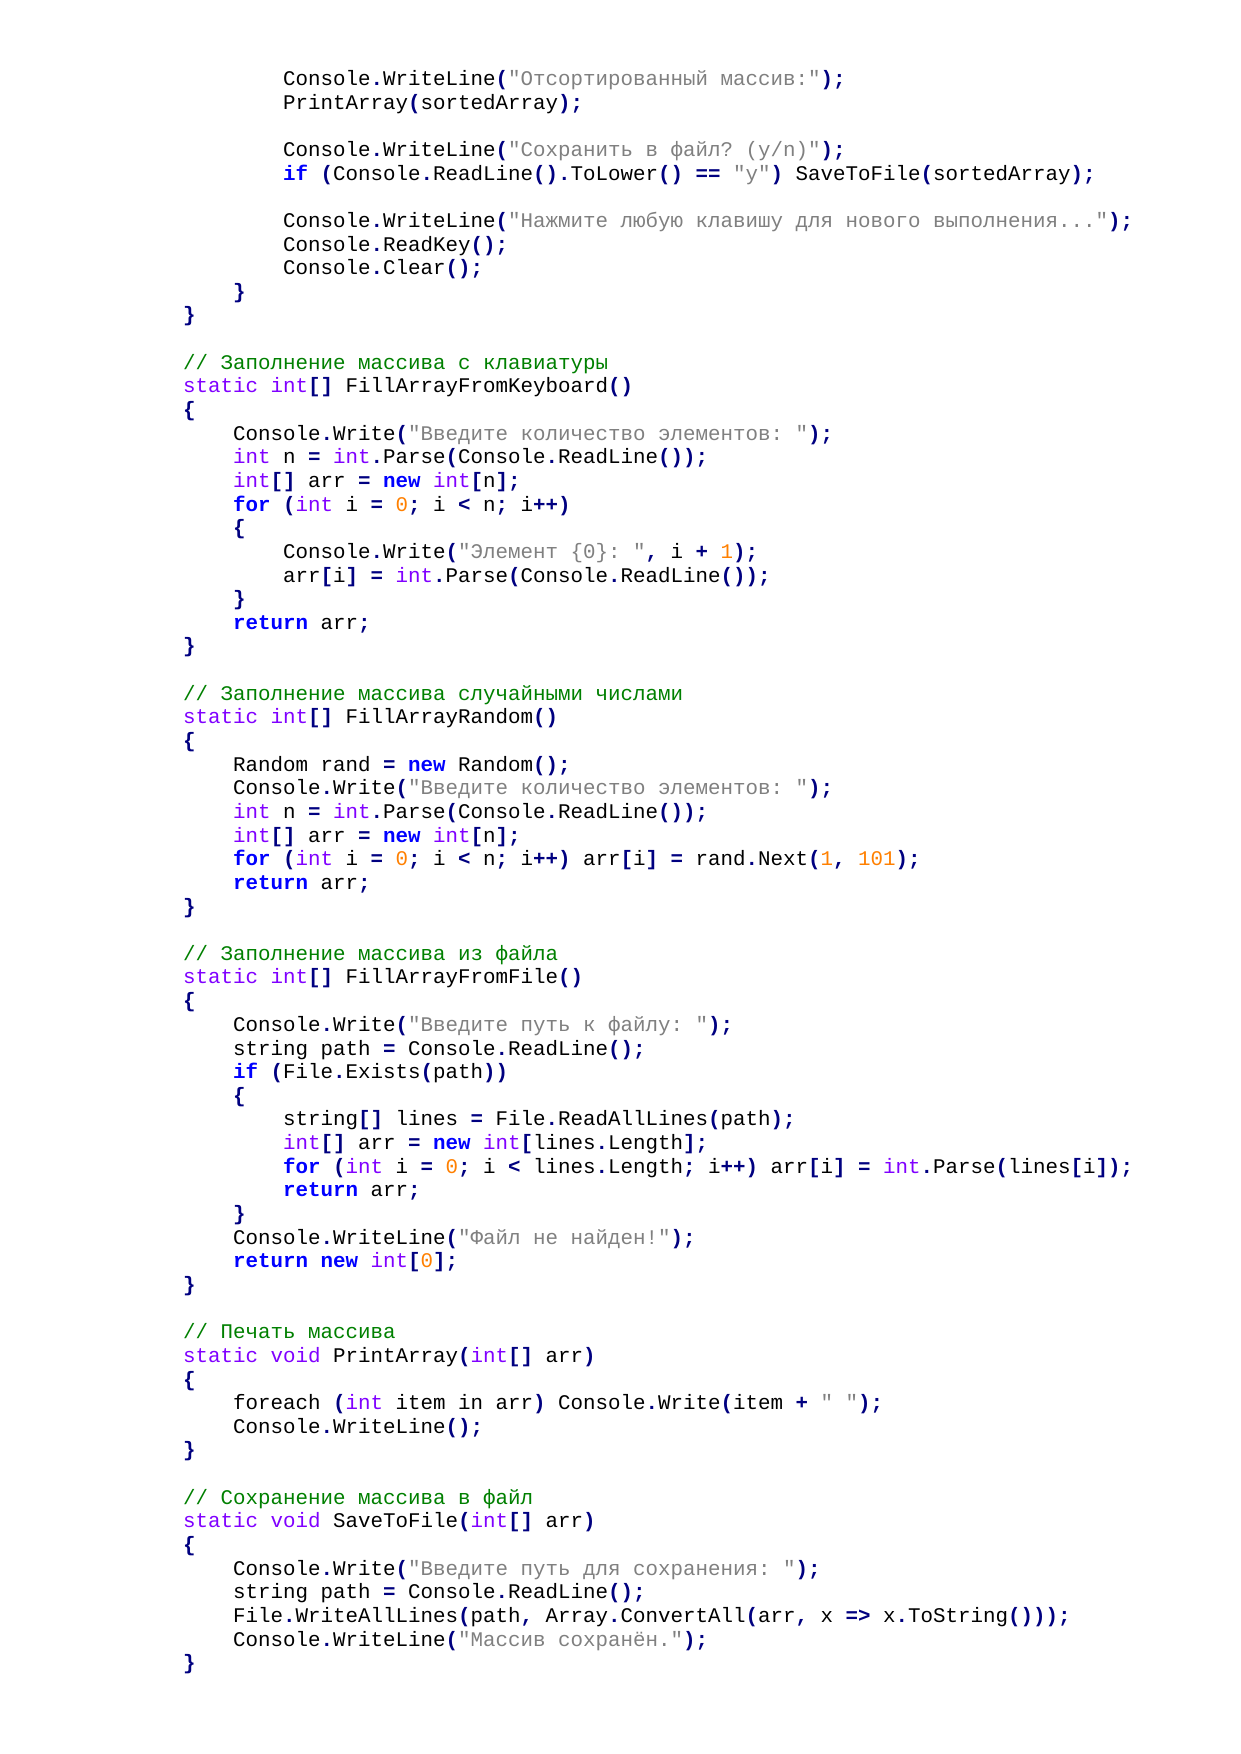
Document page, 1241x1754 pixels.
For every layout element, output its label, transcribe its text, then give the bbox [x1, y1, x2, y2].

text string path = Console.ReadLine(); [133, 1037, 1152, 1061]
text Console.WriteLine("Сохранить в файл? (y/n)"); [133, 139, 1152, 163]
text // Заполнение массива из файла [133, 943, 1152, 967]
text string[] lines = File.ReadAllLines(path); [133, 1108, 1152, 1132]
text int n = int.Parse(Console.ReadLine()); [133, 446, 1152, 470]
text } [133, 896, 1152, 919]
text Console.WriteLine("Нажмите любую клавишу для нового выполнения..."); [133, 210, 1152, 233]
text } [133, 1652, 1152, 1676]
text Console.ReadKey(); [133, 233, 1152, 257]
text { [133, 517, 1152, 541]
text for (int i = 0; i < n; i++) [133, 494, 1152, 517]
text for (int i = 0; i < lines.Length; i++) arr[i] = int.Parse(lines[i]); [133, 1156, 1152, 1179]
text Console.Write("Введите количество элементов: "); [133, 423, 1152, 446]
text Console.Write("Элемент {0}: ", i + 1); [133, 541, 1152, 564]
text Console.Write("Введите путь для сохранения: "); [133, 1558, 1152, 1581]
text { [133, 1534, 1152, 1558]
text static void SaveToFile(int[] arr) [133, 1510, 1152, 1534]
text Console.WriteLine(); [133, 1416, 1152, 1439]
text // Сохранение массива в файл [133, 1487, 1152, 1510]
text Console.WriteLine("Отсортированный массив:"); [133, 68, 1152, 92]
text Random rand = new Random(); [133, 754, 1152, 777]
text arr[i] = int.Parse(Console.ReadLine()); [133, 564, 1152, 588]
text Console.Write("Введите путь к файлу: "); [133, 1014, 1152, 1037]
text } [133, 1439, 1152, 1463]
text return arr; [133, 1179, 1152, 1203]
text PrintArray(sortedArray); [133, 92, 1152, 115]
text // Заполнение массива с клавиатуры [133, 352, 1152, 375]
text Console.Write("Введите количество элементов: "); [133, 777, 1152, 801]
text { [133, 1368, 1152, 1392]
text foreach (int item in arr) Console.Write(item + " "); [133, 1392, 1152, 1416]
text return new int[0]; [133, 1250, 1152, 1274]
text return arr; [133, 872, 1152, 896]
text int[] arr = new int[n]; [133, 825, 1152, 848]
text Console.WriteLine("Файл не найден!"); [133, 1227, 1152, 1250]
text { [133, 399, 1152, 423]
text int[] arr = new int[lines.Length]; [133, 1132, 1152, 1156]
text Console.Clear(); [133, 257, 1152, 281]
text static void PrintArray(int[] arr) [133, 1345, 1152, 1368]
text } [133, 1274, 1152, 1298]
text } [133, 588, 1152, 612]
text } [133, 304, 1152, 328]
text static int[] FillArrayRandom() [133, 706, 1152, 730]
text } [133, 1203, 1152, 1227]
text if (Console.ReadLine().ToLower() == "y") SaveToFile(sortedArray); [133, 163, 1152, 186]
text return arr; [133, 612, 1152, 636]
text static int[] FillArrayFromKeyboard() [133, 375, 1152, 399]
text Console.WriteLine("Массив сохранён."); [133, 1629, 1152, 1652]
text if (File.Exists(path)) [133, 1061, 1152, 1085]
text int[] arr = new int[n]; [133, 470, 1152, 494]
text // Заполнение массива случайными числами [133, 683, 1152, 706]
text { [133, 1085, 1152, 1108]
text for (int i = 0; i < n; i++) arr[i] = rand.Next(1, 101); [133, 848, 1152, 872]
text { [133, 730, 1152, 754]
text } [133, 281, 1152, 304]
text string path = Console.ReadLine(); [133, 1581, 1152, 1605]
text // Печать массива [133, 1321, 1152, 1345]
text static int[] FillArrayFromFile() [133, 967, 1152, 990]
text } [133, 636, 1152, 659]
text { [133, 990, 1152, 1014]
text int n = int.Parse(Console.ReadLine()); [133, 801, 1152, 825]
text File.WriteAllLines(path, Array.ConvertAll(arr, x => x.ToString())); [133, 1605, 1152, 1629]
